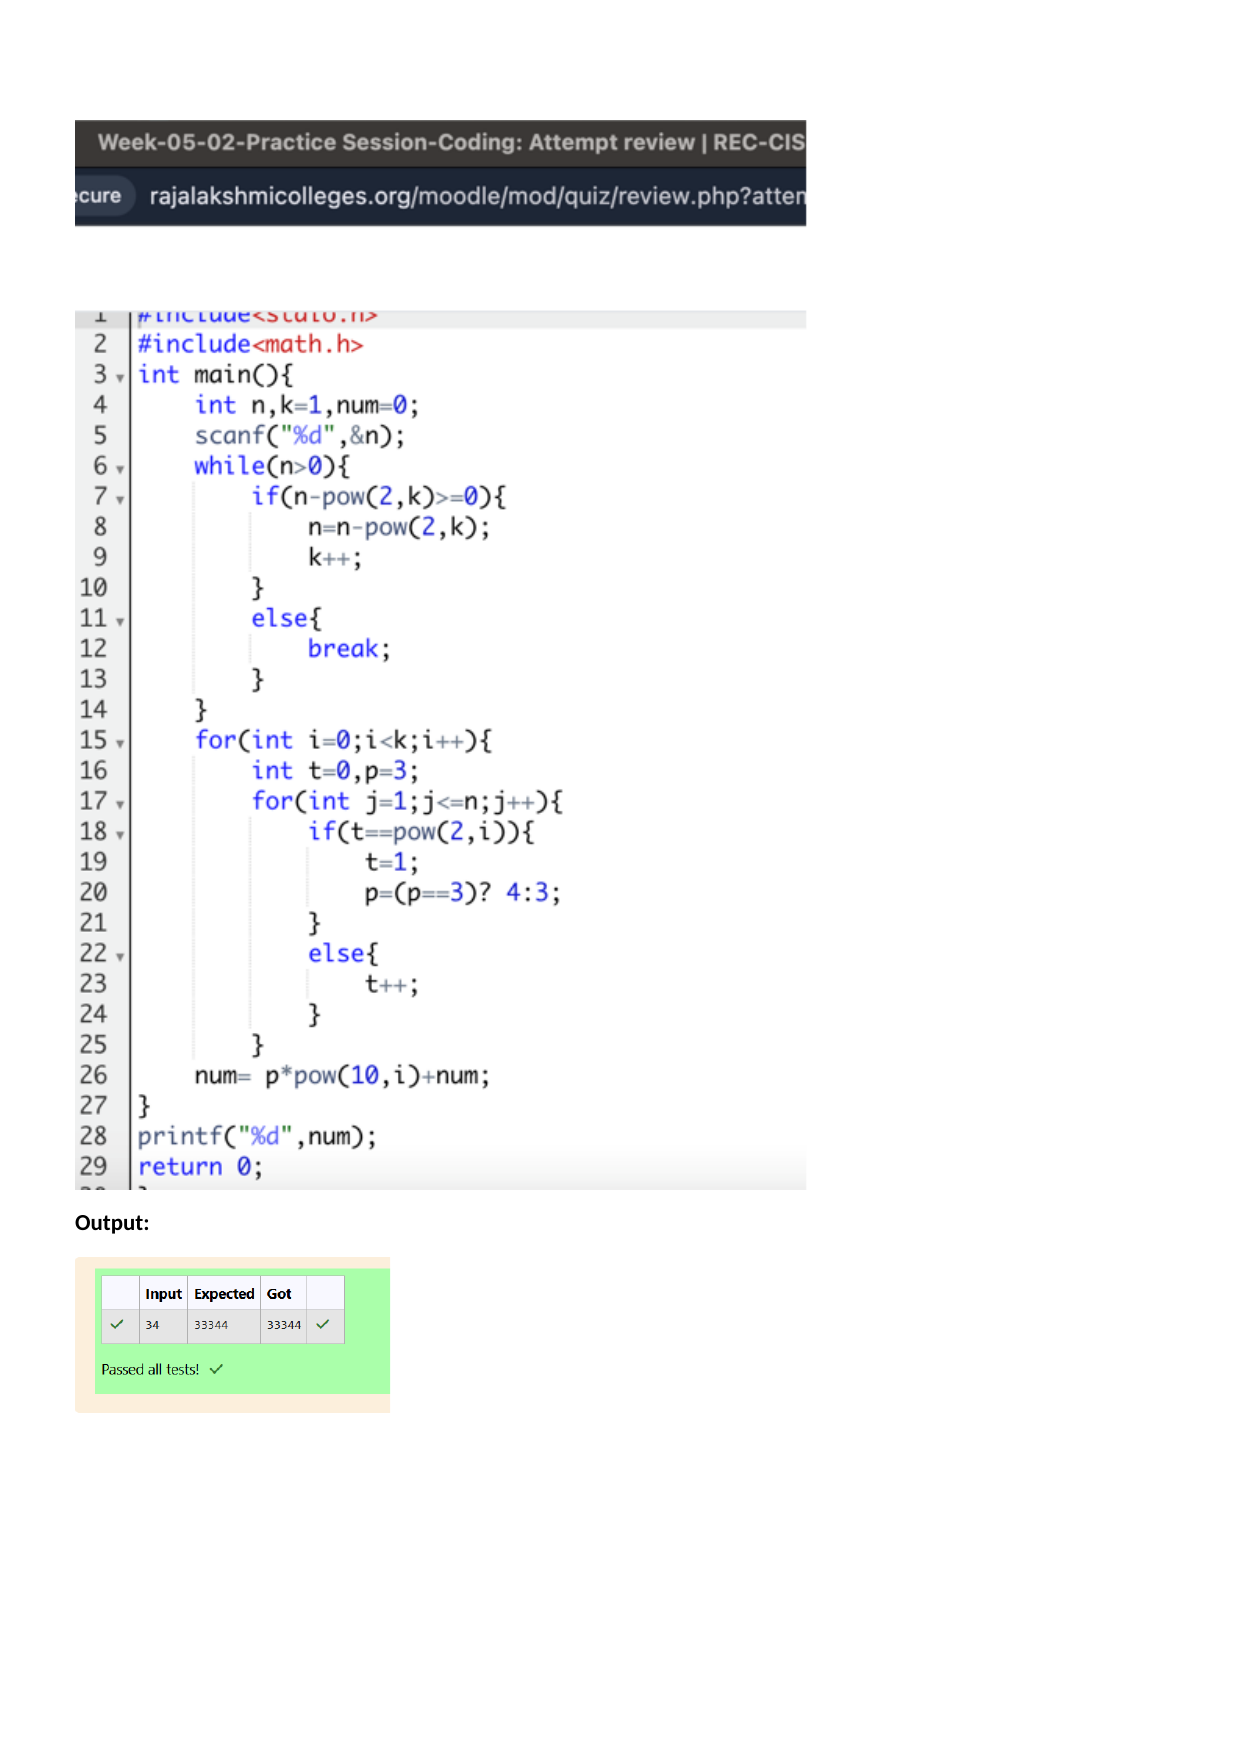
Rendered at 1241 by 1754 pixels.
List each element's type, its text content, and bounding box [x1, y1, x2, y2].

picture [75, 1255, 390, 1415]
text Output: [75, 1208, 1165, 1236]
picture [75, 120, 808, 1190]
